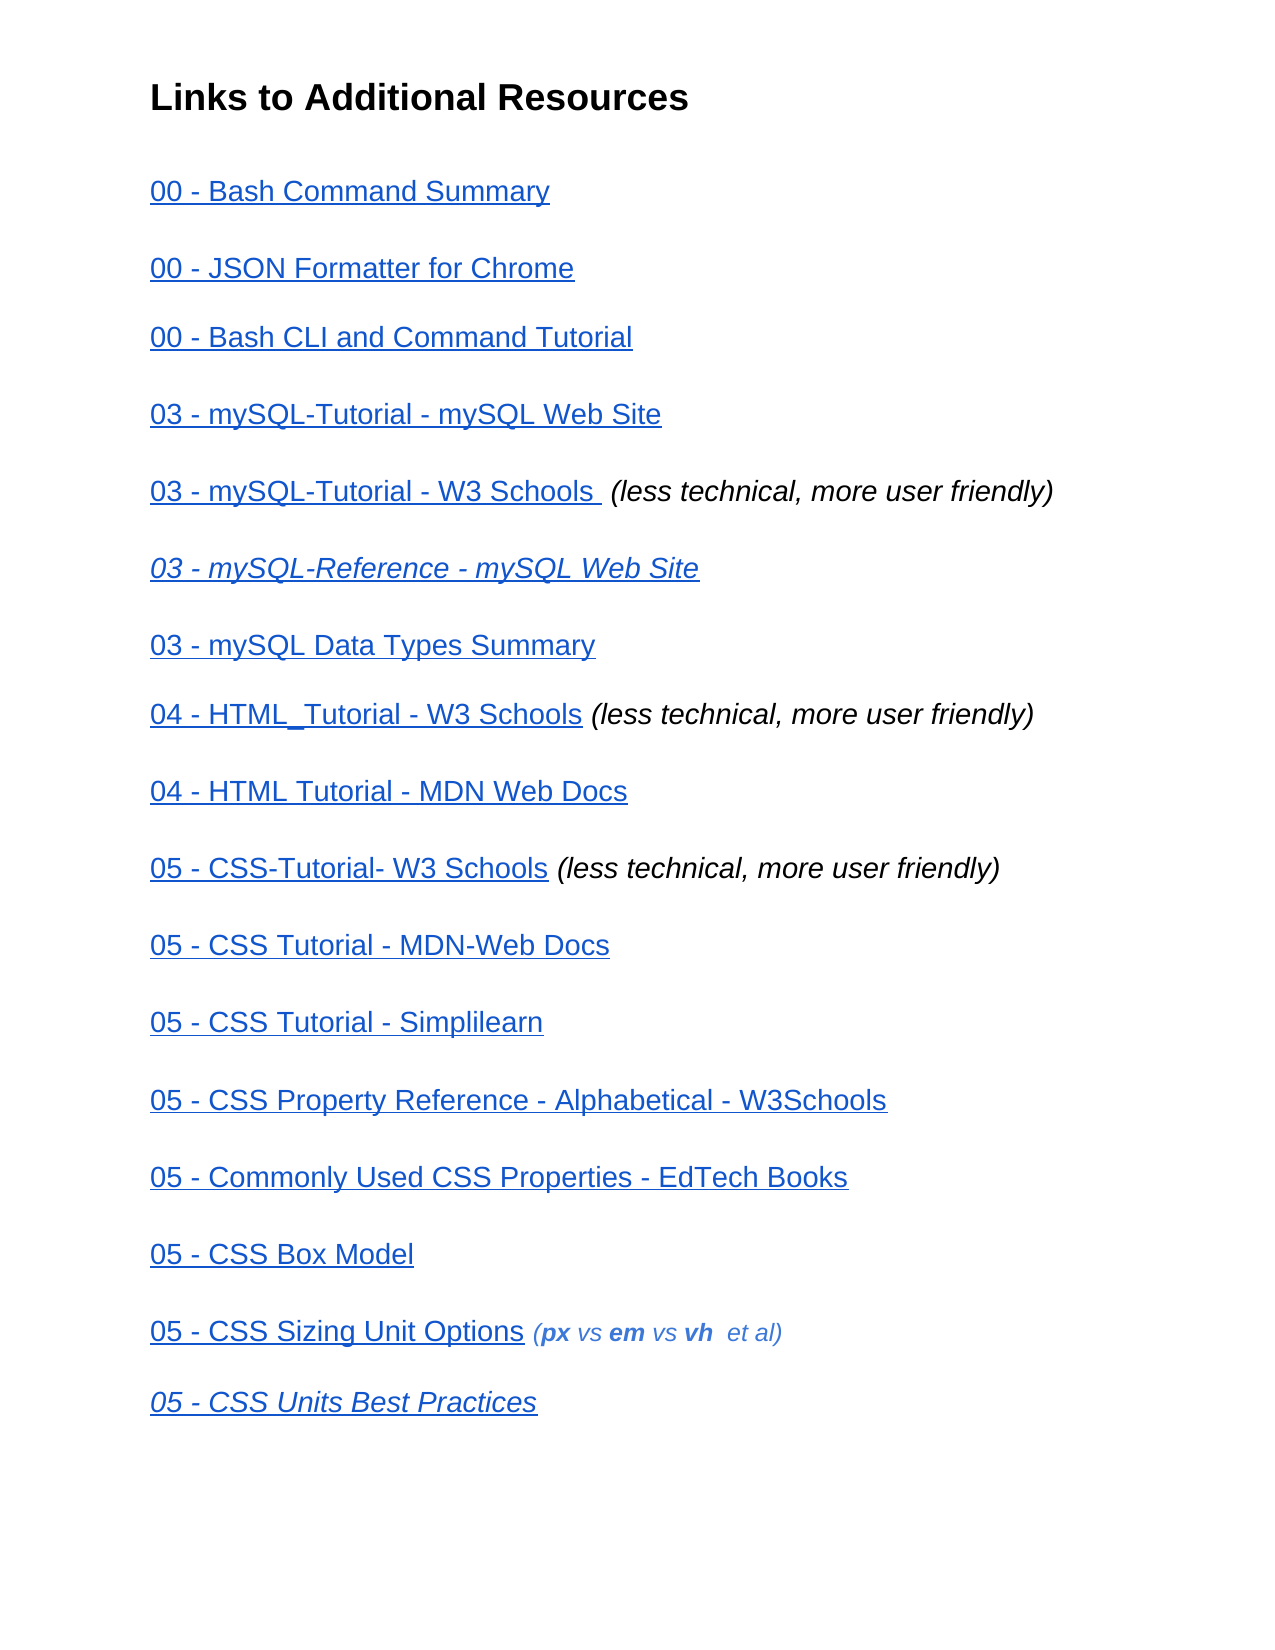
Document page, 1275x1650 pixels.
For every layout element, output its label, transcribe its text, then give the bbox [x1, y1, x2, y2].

text 04 - HTML Tutorial - MDN Web Docs [150, 774, 1125, 808]
text 03 - mySQL-Tutorial - W3 Schools (less technical, more user friendly) [150, 474, 1125, 508]
text 05 - CSS Sizing Unit Options (px vs em vs vh et al) [150, 1314, 1125, 1347]
text 03 - mySQL-Reference - mySQL Web Site [150, 551, 1125, 585]
text 03 - mySQL-Tutorial - mySQL Web Site [150, 397, 1125, 431]
text 05 - CSS Property Reference - Alphabetical - W3Schools [150, 1082, 1125, 1116]
text 05 - Commonly Used CSS Properties - EdTech Books [150, 1159, 1125, 1193]
text 05 - CSS Tutorial - Simplilearn [150, 1005, 1125, 1039]
text 05 - CSS Tutorial - MDN-Web Docs [150, 928, 1125, 962]
text 04 - HTML_Tutorial - W3 Schools (less technical, more user friendly) [150, 697, 1125, 731]
text 00 - Bash CLI and Command Tutorial [150, 320, 1125, 353]
text 00 - JSON Formatter for Chrome [150, 251, 1125, 285]
text 05 - CSS Box Model [150, 1237, 1125, 1270]
text 03 - mySQL Data Types Summary [150, 628, 1125, 662]
text 05 - CSS Units Best Practices [150, 1385, 1125, 1419]
text 00 - Bash Command Summary [150, 174, 1125, 208]
text 05 - CSS-Tutorial- W3 Schools (less technical, more user friendly) [150, 851, 1125, 885]
